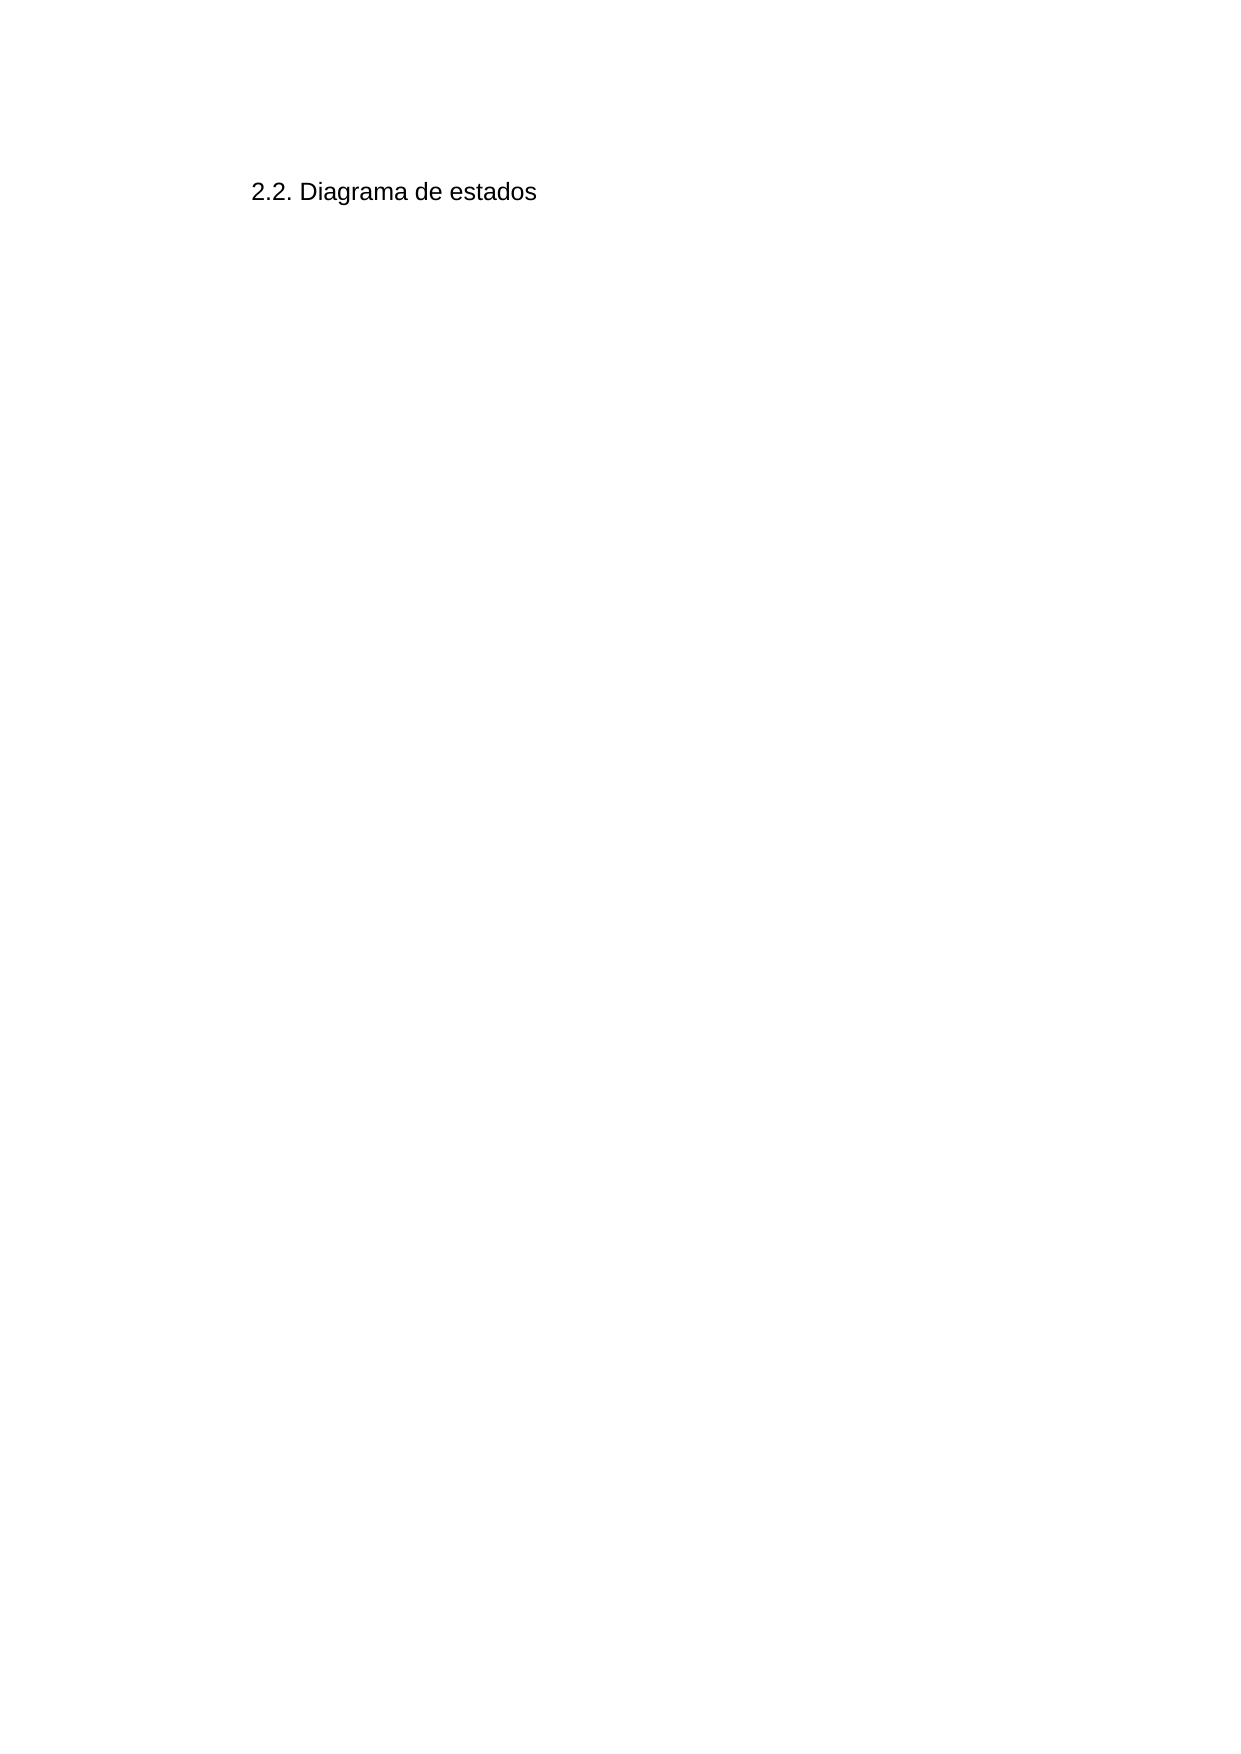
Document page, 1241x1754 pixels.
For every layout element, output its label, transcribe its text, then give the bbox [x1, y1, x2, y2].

subtitle 2.2. Diagrama de estados [177, 177, 1122, 206]
